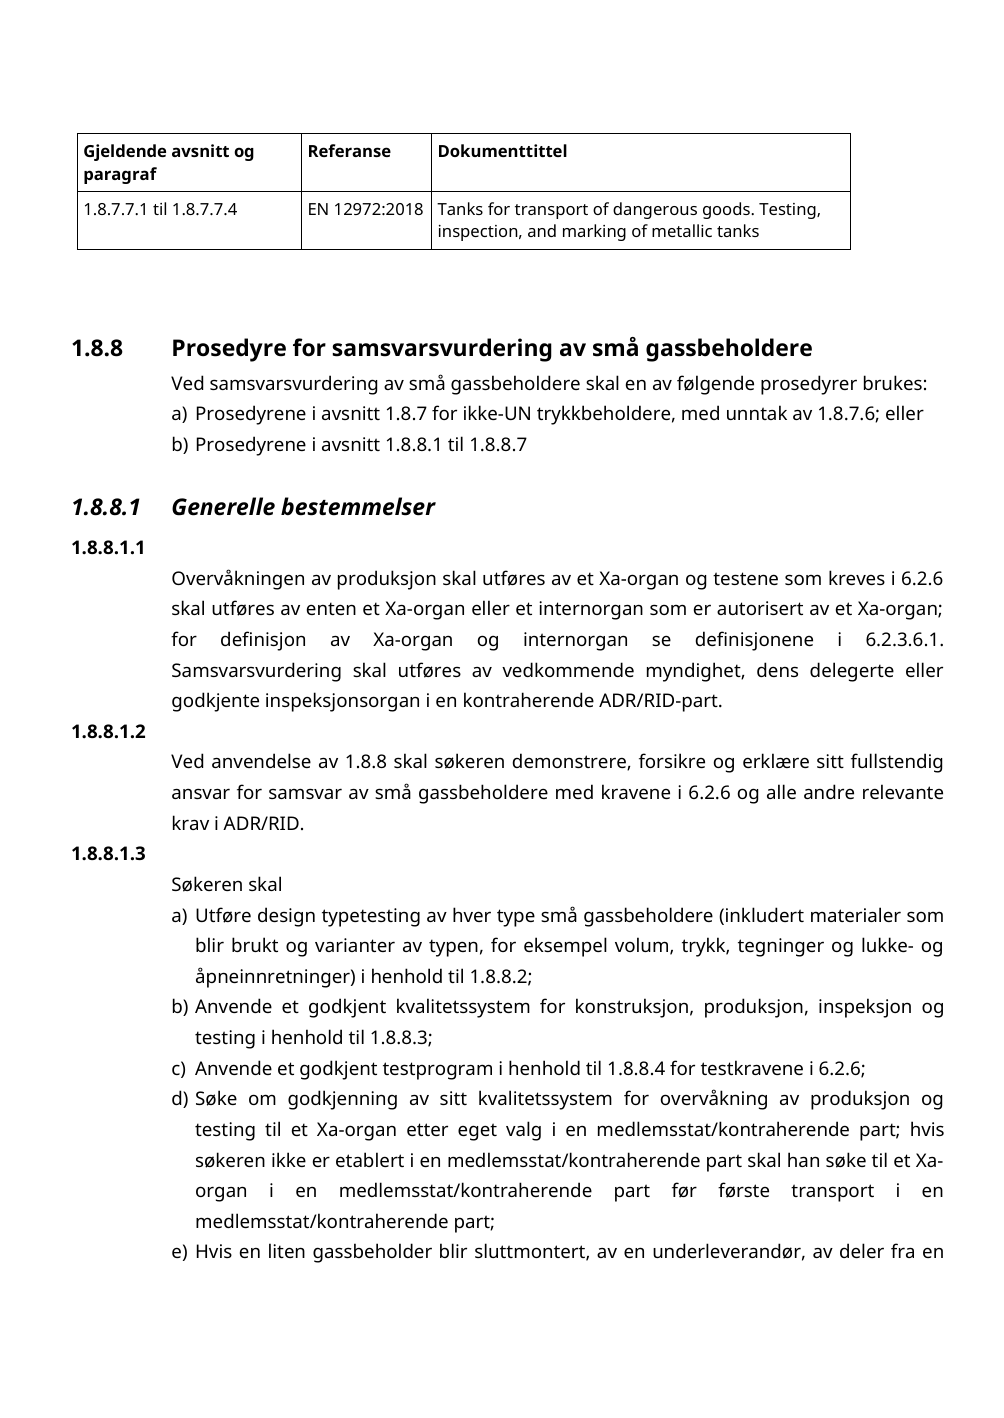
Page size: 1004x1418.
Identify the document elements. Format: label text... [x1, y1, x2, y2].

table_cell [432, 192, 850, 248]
text b) Anvende et godkjent kvalitetssystem for konstruksjon, produksjon, inspeksjon og testing i henhold til 1.8.8.3; [171, 994, 945, 1050]
text c) Anvende et godkjent testprogram i henhold til 1.8.8.4 for testkravene i 6.2.6; [171, 1055, 945, 1081]
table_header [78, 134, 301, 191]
text 1.8.8.1.1 [71, 534, 945, 560]
text 1.8.8.1.2 [71, 718, 945, 744]
text b) Prosedyrene i avsnitt 1.8.8.1 til 1.8.8.7 [171, 431, 945, 457]
text Overvåkningen av produksjon skal utføres av et Xa-organ og testene som kreves i 6.2.6 skal utføres av enten et Xa-organ eller et internorgan som er autorisert av et Xa-organ; for definisjon av Xa-organ og internorgan se definisjonene i 6.2.3.6.1. Samsvarsvurdering skal utføres av vedkommende myndighet, dens delegerte eller godkjente inspeksjonsorgan i en kontraherende ADR/RID-part. [171, 565, 945, 713]
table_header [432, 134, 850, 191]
text 1.8.8 Prosedyre for samsvarsvurdering av små gassbeholdere [71, 332, 945, 364]
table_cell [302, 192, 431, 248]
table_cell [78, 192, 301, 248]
text a) Prosedyrene i avsnitt 1.8.7 for ikke-UN trykkbeholdere, med unntak av 1.8.7.6; eller [171, 401, 945, 426]
text 1.8.8.1.3 [71, 841, 945, 866]
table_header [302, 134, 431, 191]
text Ved samsvarsvurdering av små gassbeholdere skal en av følgende prosedyrer brukes: [171, 370, 945, 395]
text d) Søke om godkjenning av sitt kvalitetssystem for overvåkning av produksjon og testing til et Xa-organ etter eget valg i en medlemsstat/kontraherende part; hvis søkeren ikke er etablert i en medlemsstat/kontraherende part skal han søke til et Xa-organ i en medlemsstat/kontraherende part før første transport i en medlemsstat/kontraherende part; [171, 1086, 945, 1234]
text Søkeren skal [171, 871, 945, 897]
text Ved anvendelse av 1.8.8 skal søkeren demonstrere, forsikre og erklære sitt fullstendig ansvar for samsvar av små gassbeholdere med kravene i 6.2.6 og alle andre relevante krav i ADR/RID. [171, 749, 945, 836]
text a) Utføre design typetesting av hver type små gassbeholdere (inkludert materialer som blir brukt og varianter av typen, for eksempel volum, trykk, tegninger og lukke- og åpneinnretninger) i henhold til 1.8.8.2; [171, 902, 945, 989]
text 1.8.8.1 Generelle bestemmelser [71, 491, 945, 522]
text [171, 1239, 945, 1264]
